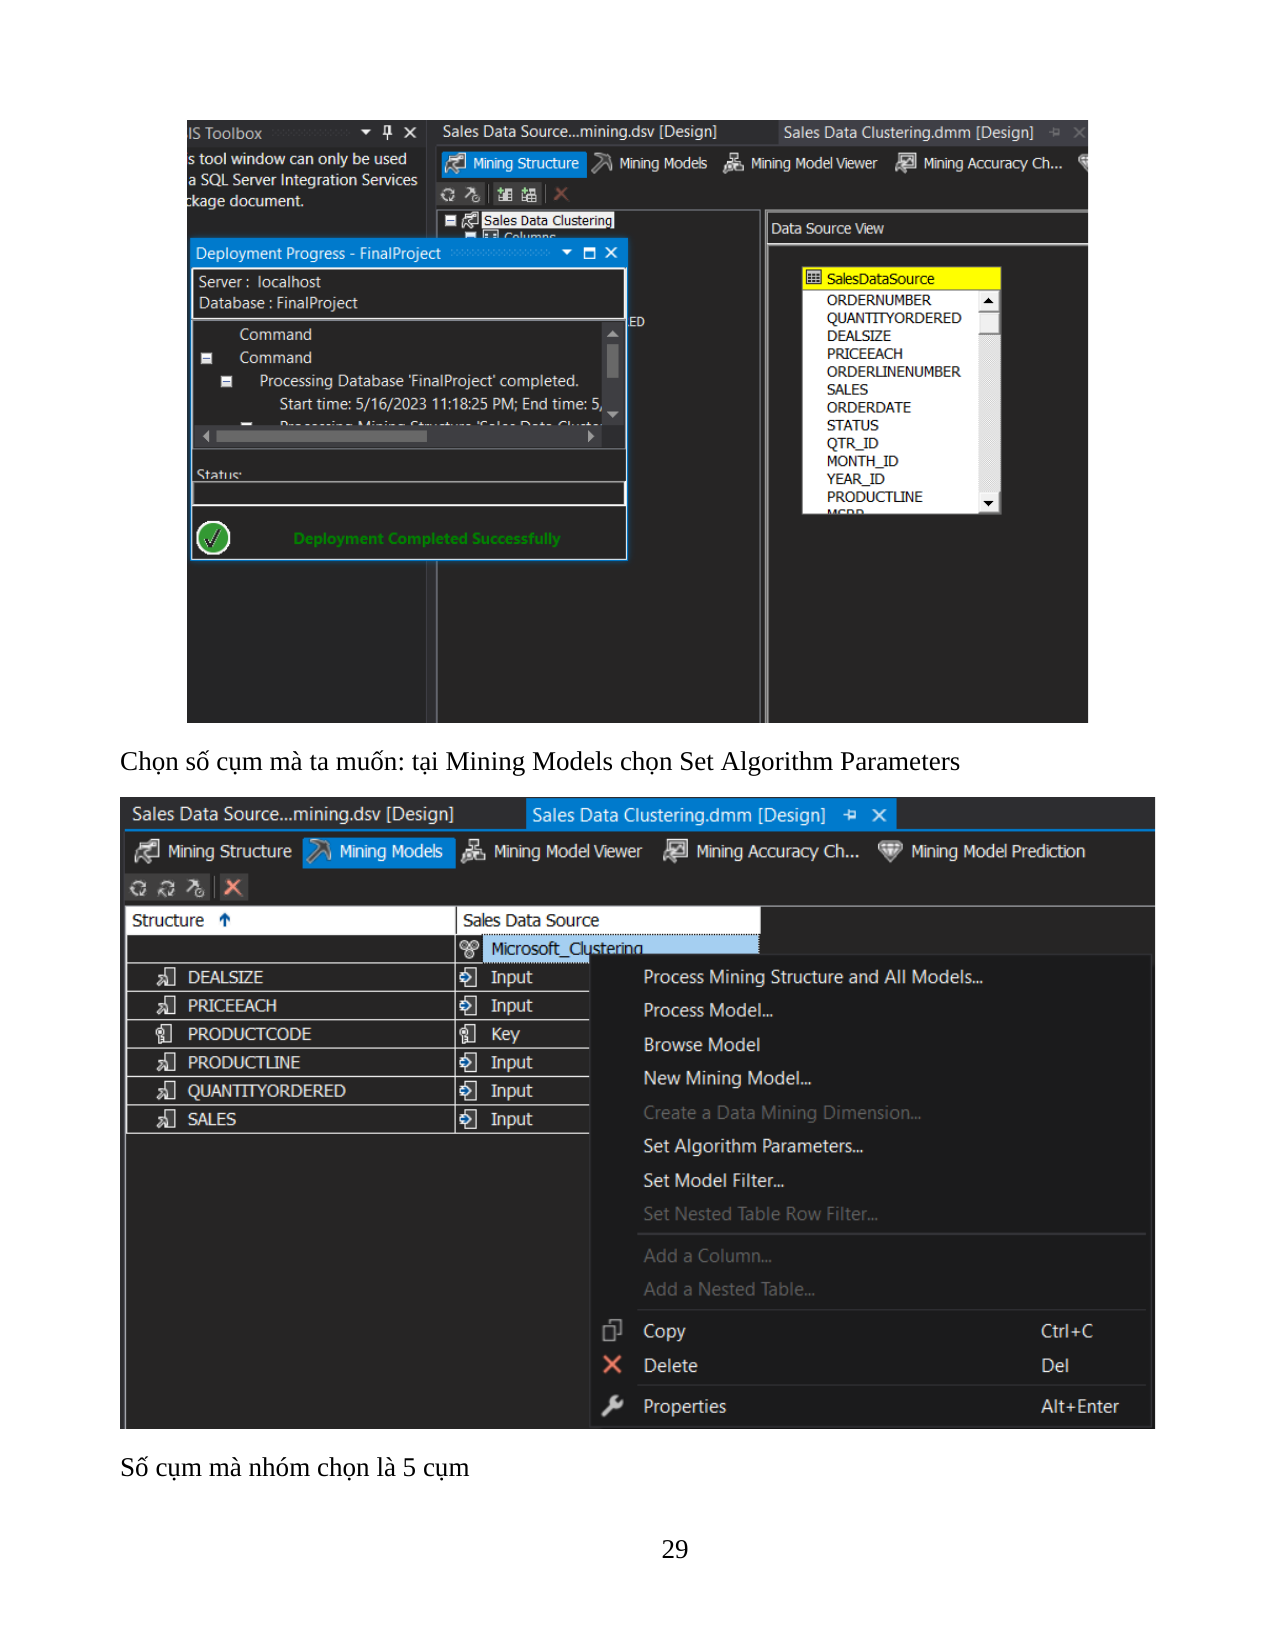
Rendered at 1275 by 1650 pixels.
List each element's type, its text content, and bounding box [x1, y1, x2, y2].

text Chọn số cụm mà ta muốn: tại Mining Models chọn Set Algorithm Parameters [120, 744, 1155, 776]
picture [187, 120, 1089, 723]
text Số cụm mà nhóm chọn là 5 cụm [120, 1451, 1155, 1482]
picture [120, 797, 1155, 1429]
